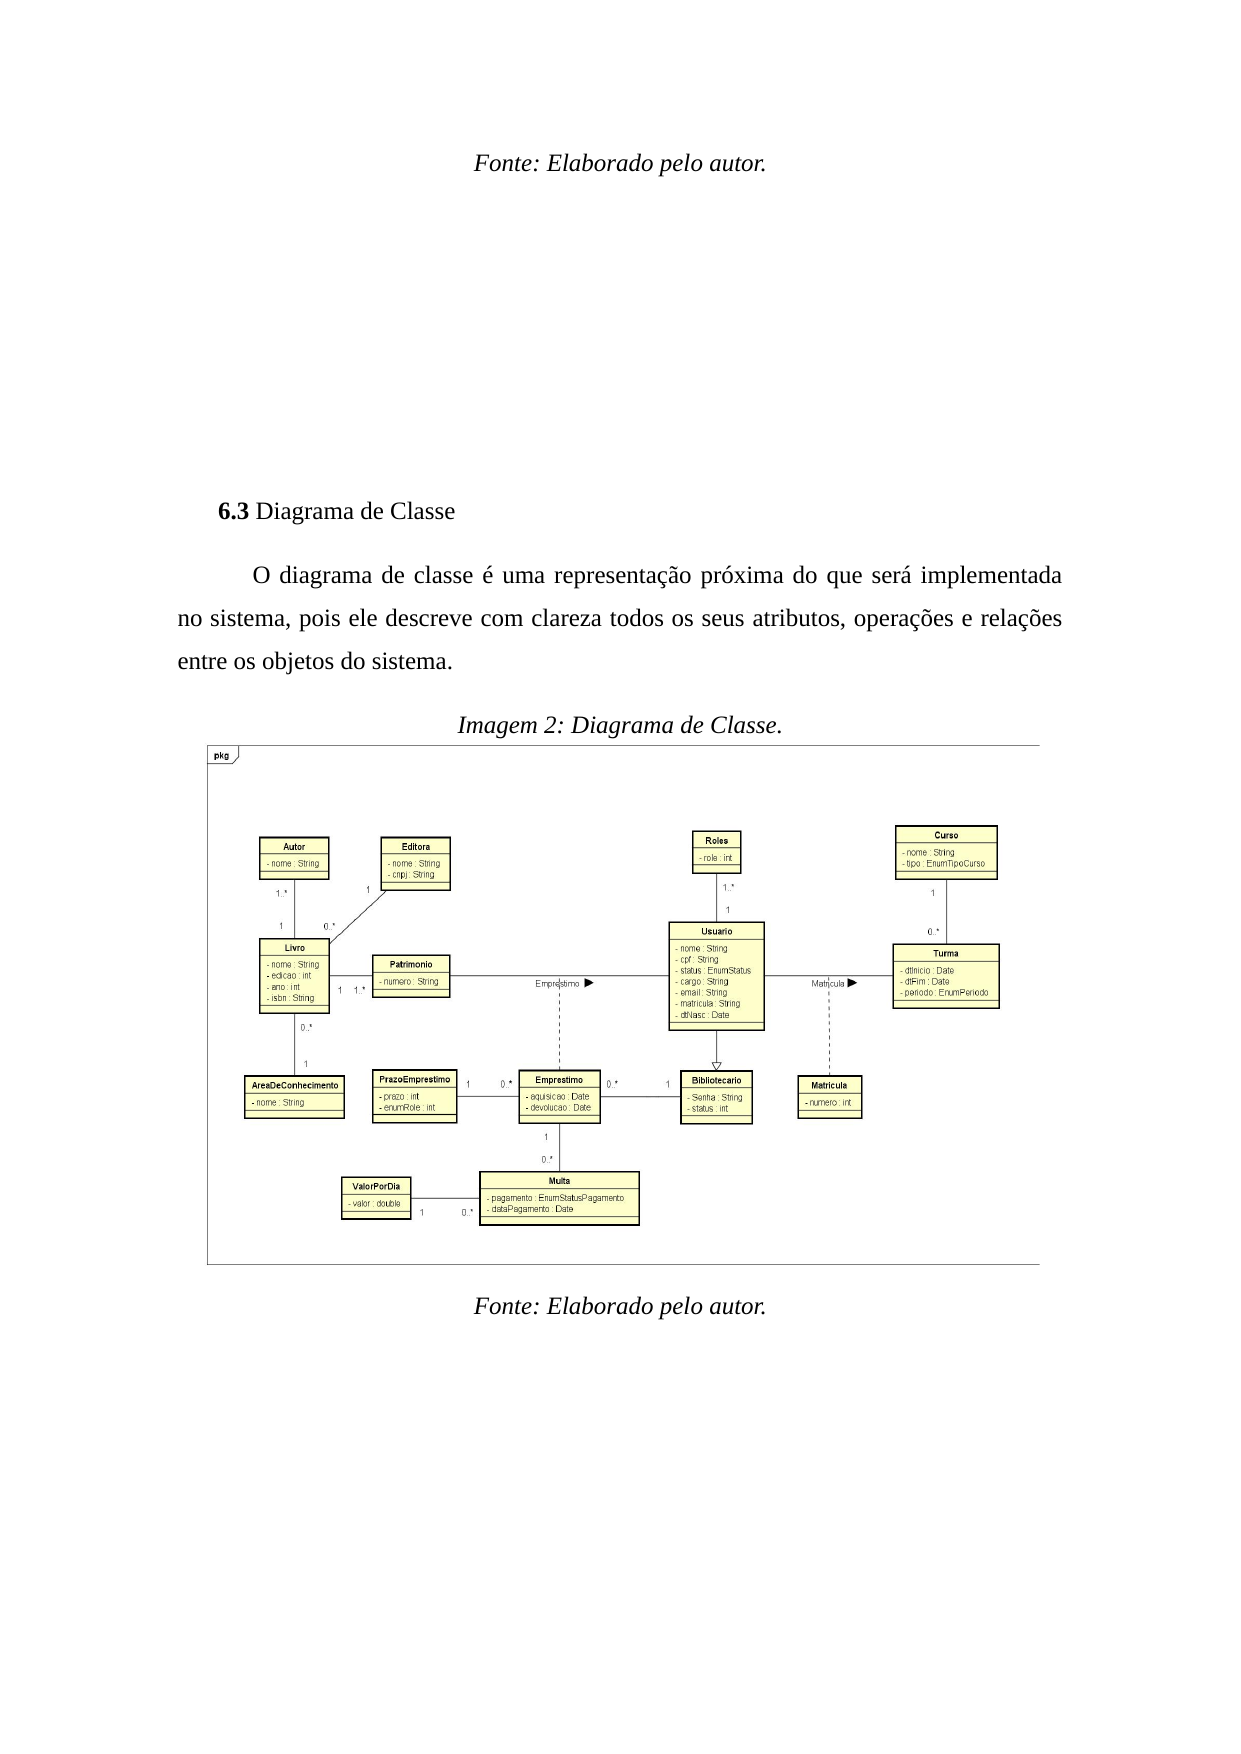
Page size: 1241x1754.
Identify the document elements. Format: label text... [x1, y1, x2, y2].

text O diagrama de classe é uma representação próxima do que será implementada no sistema, pois ele descreve com clareza todos os seus atributos, operações e relações entre os objetos do sistema. [177, 560, 1063, 675]
list Diagrama de Classe [218, 496, 1063, 525]
text Fonte: Elaborado pelo autor. [177, 148, 1063, 176]
picture [200, 739, 1040, 1286]
